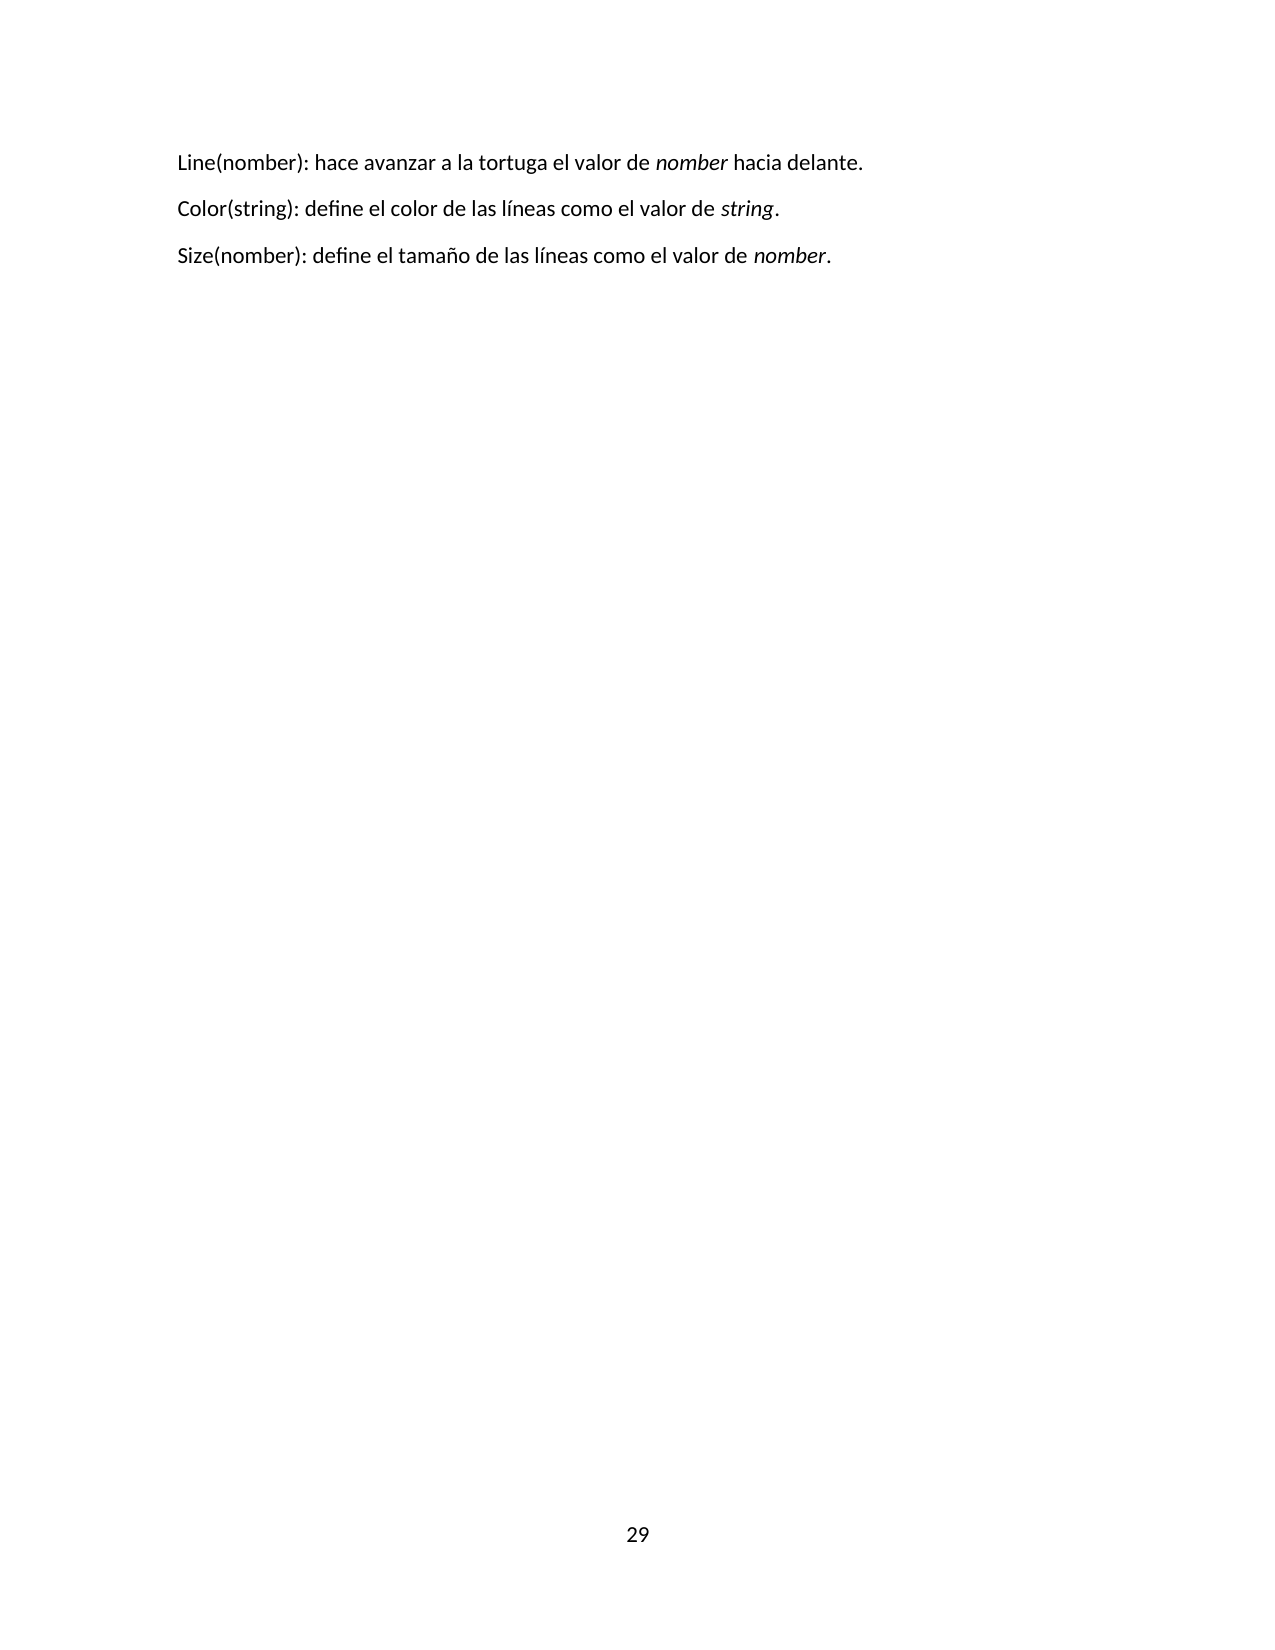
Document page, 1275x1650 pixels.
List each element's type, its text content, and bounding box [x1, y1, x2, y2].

text Color(string): define el color de las líneas como el valor de string. [177, 194, 1098, 222]
text Line(nomber): hace avanzar a la tortuga el valor de nomber hacia delante. [177, 148, 1098, 176]
text Size(nomber): define el tamaño de las líneas como el valor de nomber. [177, 241, 1098, 269]
